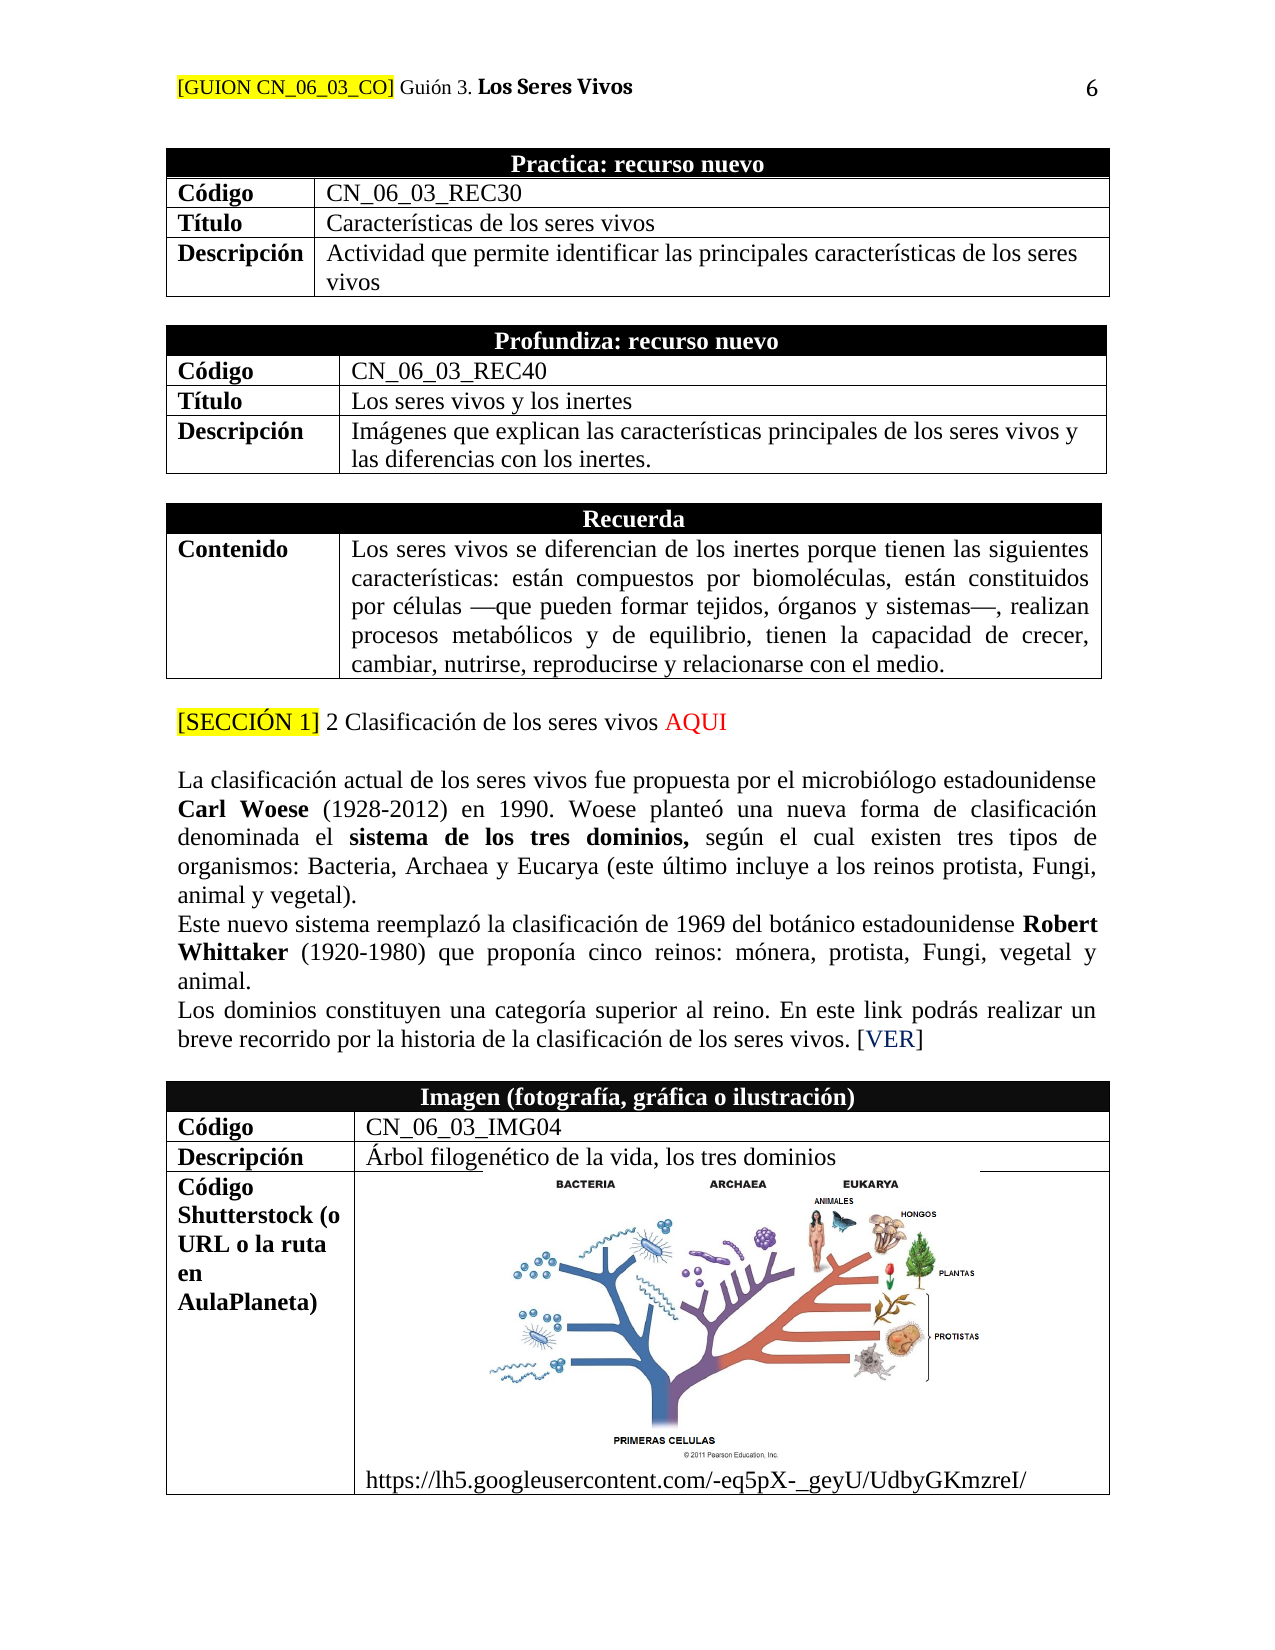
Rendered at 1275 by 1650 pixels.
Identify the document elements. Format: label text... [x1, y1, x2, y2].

text Este nuevo sistema reemplazó la clasificación de 1969 del botánico estadounidense Robert Whittaker (1920-1980) que proponía cinco reinos: mónera, protista, Fungi, vegetal y animal. [177, 909, 1098, 995]
table_cell https://lh5.googleusercontent.com/-eq5pX-_geyU/UdbyGKmzreI/AAAAAAAAEqc/w6_-4BRDMtQ/w958-h560-no/figure_01_11_labeled.jpg [355, 1172, 1109, 1494]
table_cell Descripción [167, 1142, 354, 1171]
text Los dominios constituyen una categoría superior al reino. En este link podrás realizar un breve recorrido por la historia de la clasificación de los seres vivos. [VER] [177, 995, 1098, 1052]
table_cell Descripción [167, 416, 339, 473]
table_cell Título [167, 386, 339, 415]
text La clasificación actual de los seres vivos fue propuesta por el microbiólogo estadounidense Carl Woese (1928-2012) en 1990. Woese planteó una nueva forma de clasificación denominada el sistema de los tres dominios, según el cual existen tres tipos de organismos: Bacteria, Archaea y Eucarya (este último incluye a los reinos protista, Fungi, animal y vegetal). [177, 765, 1098, 909]
table_cell Características de los seres vivos [315, 208, 1109, 237]
table_cell Actividad que permite identificar las principales características de los seres vivos [315, 238, 1109, 296]
table_header Practica: recurso nuevo [167, 149, 1109, 177]
picture [483, 1171, 980, 1466]
table_cell Código [167, 356, 339, 385]
table_cell Los seres vivos se diferencian de los inertes porque tienen las siguientes características: están compuestos por biomoléculas, están constituidos por células —que pueden formar tejidos, órganos y sistemas—, realizan procesos metabólicos y de equilibrio, tienen la capacidad de crecer, cambiar, nutrirse, reproducirse y relacionarse con el medio. [340, 534, 1101, 678]
table_cell CN_06_03_REC30 [315, 179, 1109, 207]
table_header Recuerda [167, 504, 1101, 533]
text [SECCIÓN 1] 2 Clasificación de los seres vivos AQUI [177, 707, 1098, 736]
table_cell CN_06_03_REC40 [340, 356, 1106, 385]
table_cell Descripción [167, 238, 314, 296]
table_cell Árbol filogenético de la vida, los tres dominios [355, 1142, 1109, 1171]
table_cell Imágenes que explican las características principales de los seres vivos y las diferencias con los inertes. [340, 416, 1106, 473]
table_cell Código Shutterstock (o URL o la ruta en AulaPlaneta) [167, 1172, 354, 1494]
table_cell CN_06_03_IMG04 [355, 1112, 1109, 1141]
table_cell Código [167, 179, 314, 207]
table_header Imagen (fotografía, gráfica o ilustración) [167, 1082, 1109, 1111]
table_cell Contenido [167, 534, 339, 678]
table_cell Los seres vivos y los inertes [340, 386, 1106, 415]
table_header Profundiza: recurso nuevo [167, 326, 1106, 355]
table_cell Título [167, 208, 314, 237]
table_cell Código [167, 1112, 354, 1141]
